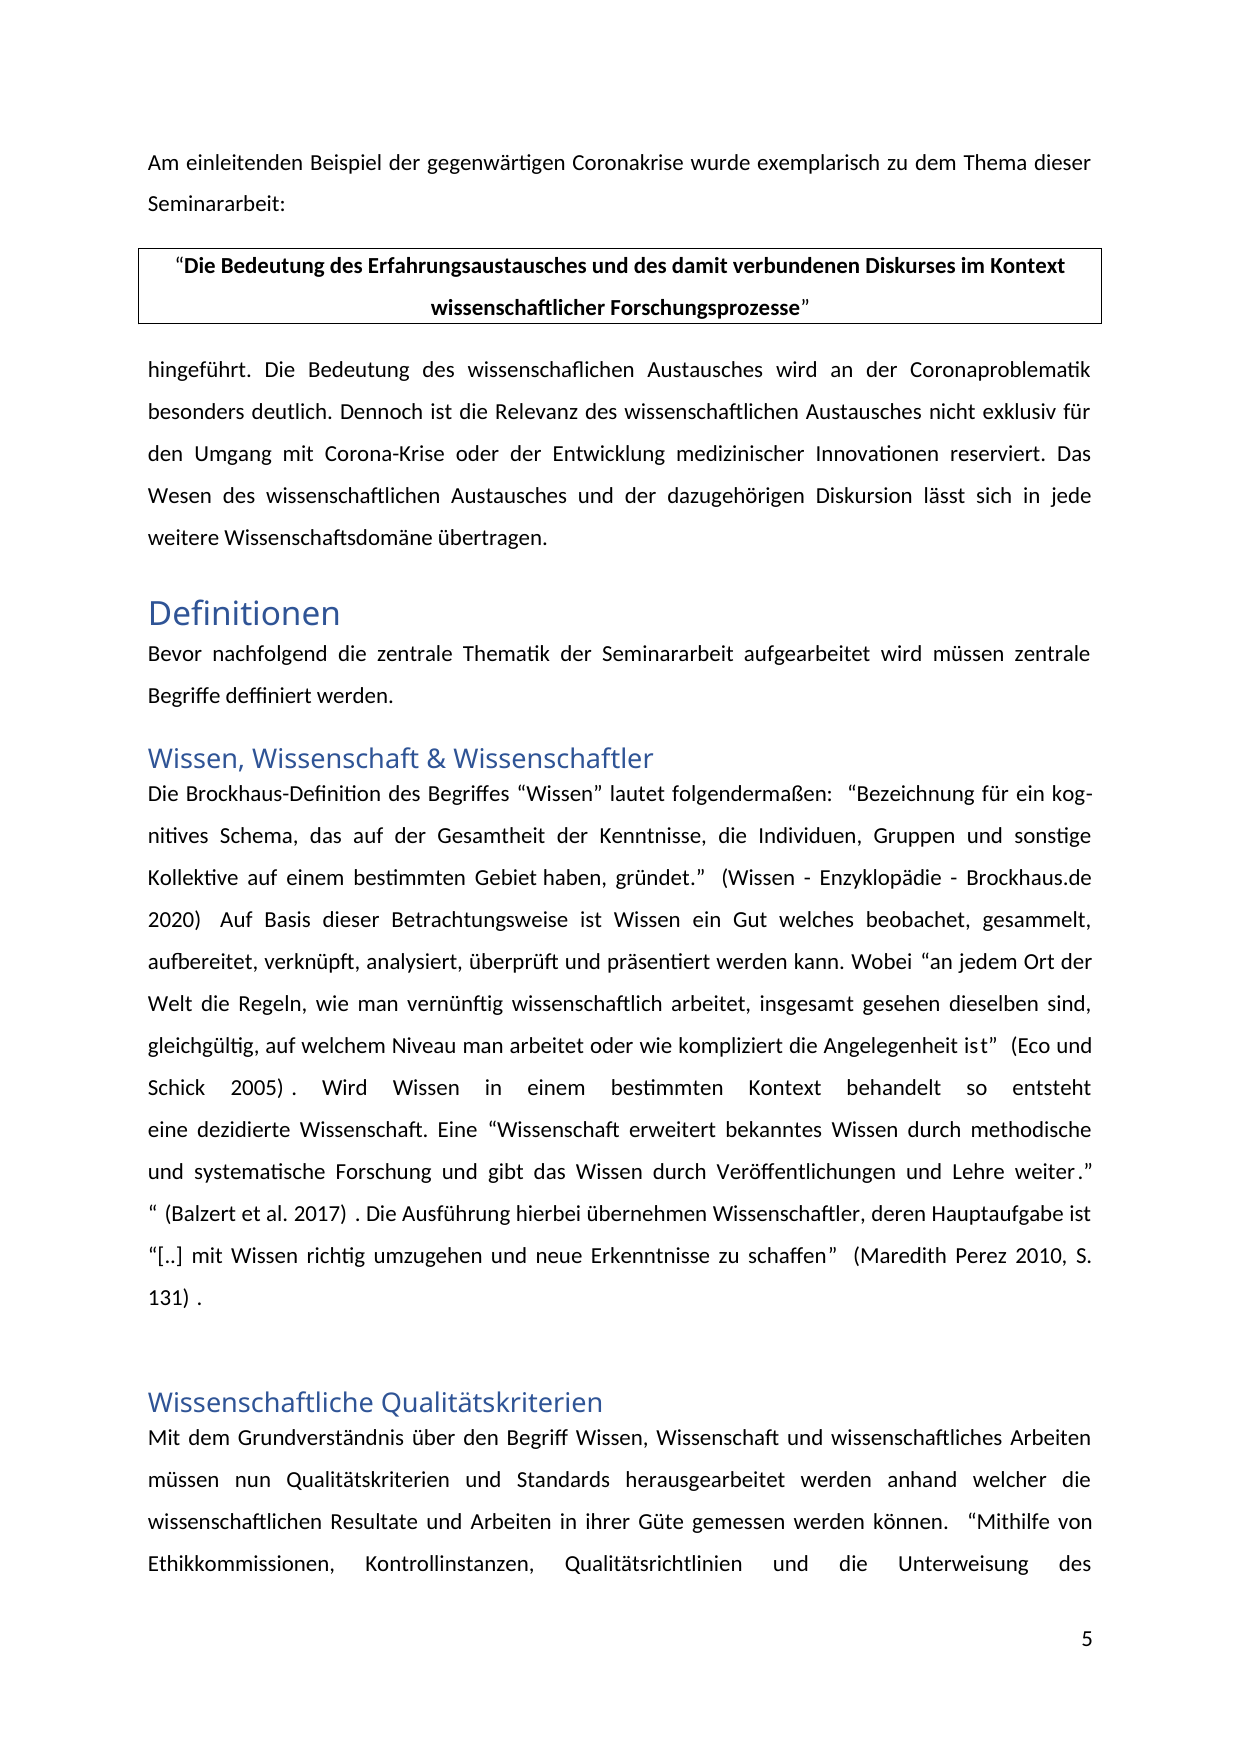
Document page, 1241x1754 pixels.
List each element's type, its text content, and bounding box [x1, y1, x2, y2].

text Die Brockhaus-Definition des Begriffes “Wissen” lautet folgendermaßen: “Bezeichnung für ein kog­nitives Schema, das auf der Gesamtheit der Kenntnisse, die Individuen, Gruppen und sonstige Kollektive auf einem bestimmten Gebiet haben, gründet.” Auf Basis dieser Betrachtungsweise ist Wissen ein Gut welches beobachet, gesammelt, aufbereitet, verknüpft, analysiert, überprüft und präsentiert werden kann. Wobei “an jedem Ort der Welt die Regeln, wie man vernünftig wissenschaftlich arbeitet, insgesamt gesehen dieselben sind, gleichgültig, auf welchem Niveau man arbeitet oder wie kompliziert die Angelegenheit ist” . Wird Wissen in einem bestimmten Kontext behandelt so entsteht eine dezidierte Wissenschaft. Eine “Wissenschaft erweitert bekanntes Wissen durch methodische und systematische Forschung und gibt das Wissen durch Veröffentlichungen und Lehre weiter.” . Die Ausführung hierbei übernehmen Wissenschaftler, deren Hauptaufgabe ist “[..] mit Wissen richtig umzugehen und neue Erkenntnisse zu schaffen” . [148, 779, 1093, 1353]
text Am einleitenden Beispiel der gegenwärtigen Coronakrise wurde exemplarisch zu dem Thema dieser Seminararbeit: [148, 148, 1093, 218]
subtitle Definitionen [148, 590, 1093, 635]
text “Die Bedeutung des Erfahrungsaustausches und des damit verbundenen Diskurses im Kontext wissenschaftlicher Forschungsprozesse” [139, 249, 1101, 323]
text Bevor nachfolgend die zentrale Thematik der Seminararbeit aufgearbeitet wird müssen zentrale Begriffe deffiniert werden. [148, 639, 1093, 709]
text hingeführt. Die Bedeutung des wissenschaflichen Austausches wird an der Coronaproblematik besonders deutlich. Dennoch ist die Relevanz des wissenschaftlichen Austausches nicht exklusiv für den Umgang mit Corona-Krise oder der Entwicklung medizinischer Innovationen reserviert. Das Wesen des wissenschaftlichen Austausches und der dazugehörigen Diskursion lässt sich in jede weitere Wissenschaftsdomäne übertragen. [148, 355, 1093, 551]
subtitle Wissenschaftliche Qualitätskriterien [148, 1384, 1093, 1421]
subtitle Wissen, Wissenschaft & Wissenschaftler [148, 739, 1093, 776]
